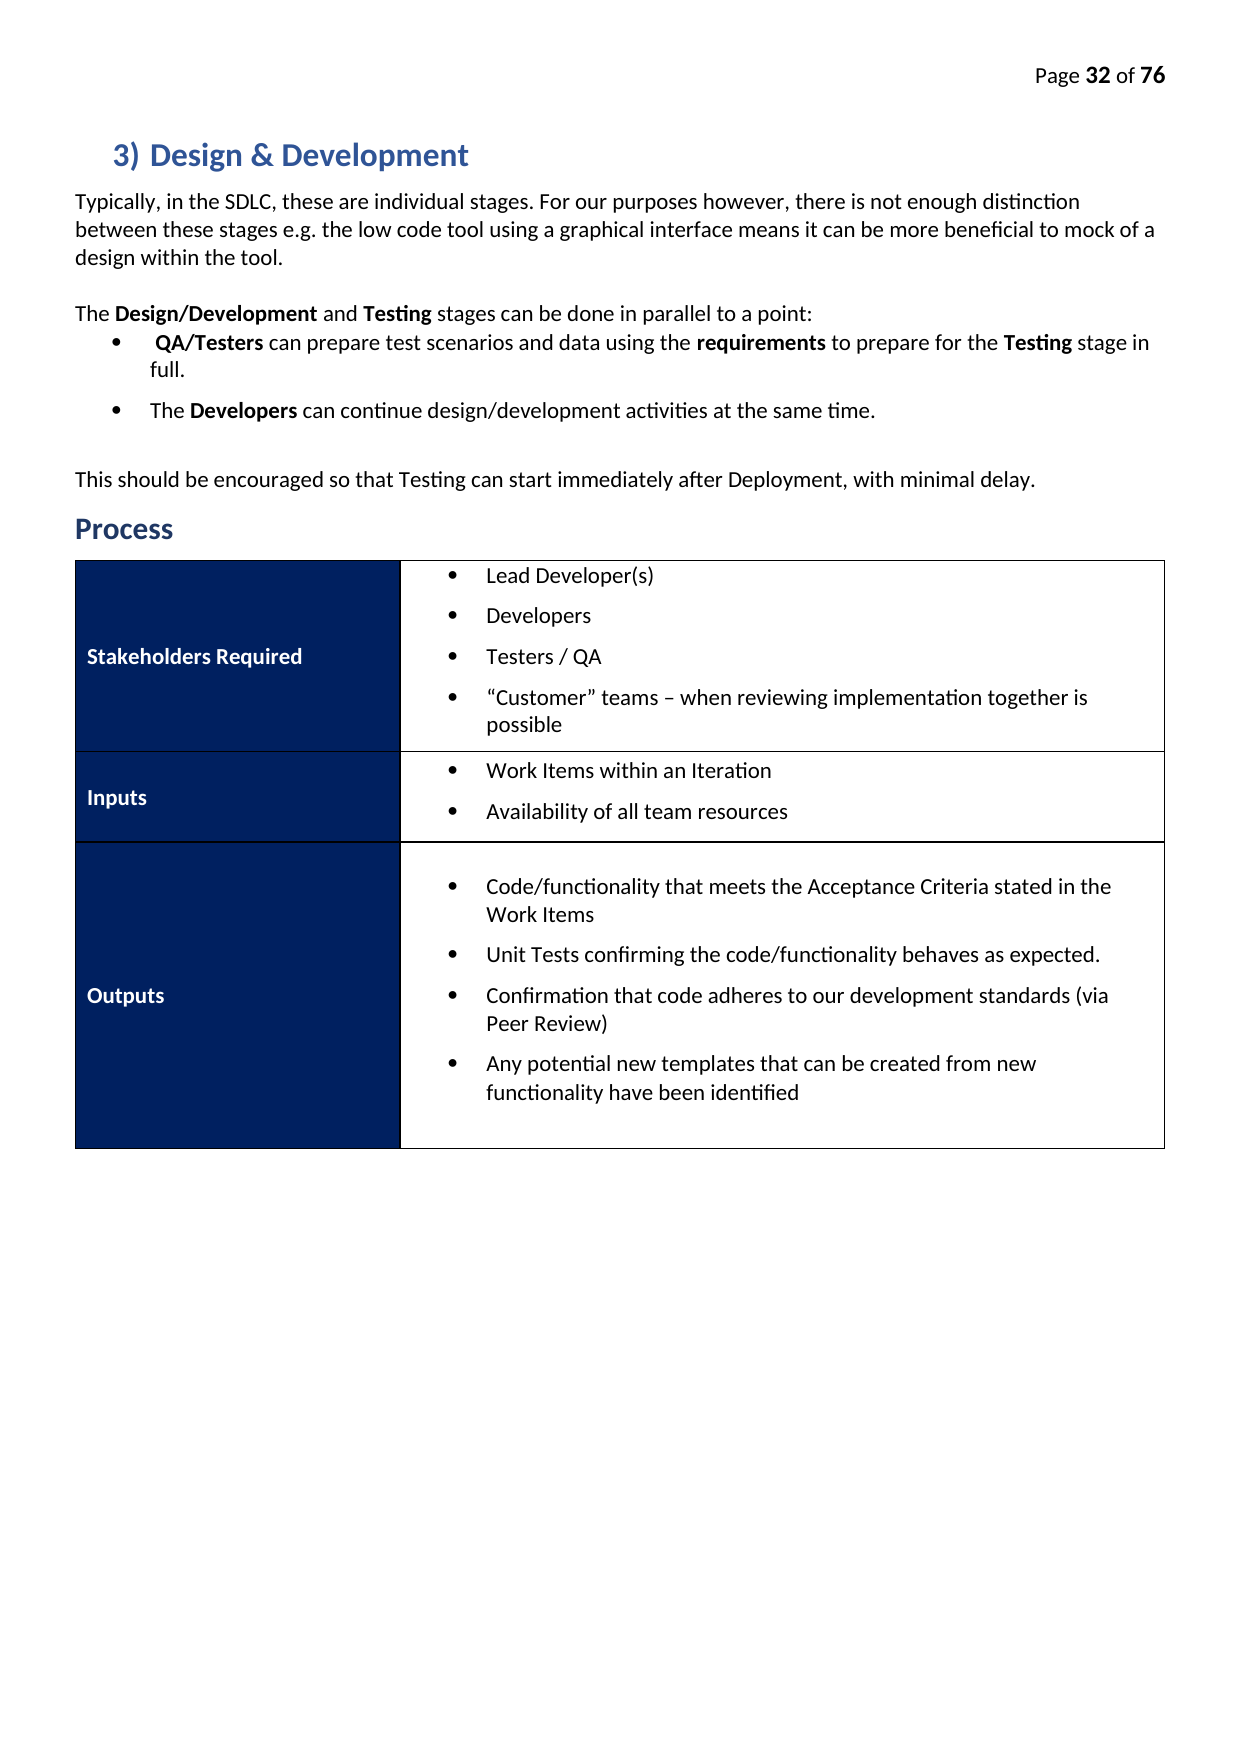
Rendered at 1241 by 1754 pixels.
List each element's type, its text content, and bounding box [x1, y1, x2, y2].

table_cell Code/functionality that meets the Acceptance Criteria stated in the Work Items Unit Tests confirming the code/functionality behaves as expected. Confirmation that code adheres to our development standards (via Peer Review) Any potential new templates that can be created from new functionality have been identified [401, 843, 1164, 1148]
text Typically, in the SDLC, these are individual stages. For our purposes however, there is not enough distinction between these stages e.g. the low code tool using a graphical interface means it can be more beneficial to mock of a design within the tool. [75, 187, 1165, 272]
table_cell Work Items within an Iteration Availability of all team resources [401, 752, 1164, 841]
list QA/Testers can prepare test scenarios and data using the requirements to prepare for the Testing stage in full. [112, 328, 1165, 384]
table_cell Inputs [76, 752, 399, 841]
subtitle Process [75, 509, 1165, 547]
table_header Lead Developer(s) Developers Testers / QA “Customer” teams – when reviewing implementation together is possible [401, 561, 1164, 751]
table_cell Outputs [76, 843, 399, 1148]
table_header Stakeholders Required [76, 561, 399, 751]
list The Developers can continue design/development activities at the same time. [112, 396, 1165, 424]
text The Design/Development and Testing stages can be done in parallel to a point: [75, 299, 1165, 328]
text This should be encouraged so that Testing can start immediately after Deployment, with minimal delay. [75, 465, 1165, 493]
subtitle Design & Development [112, 134, 1165, 175]
